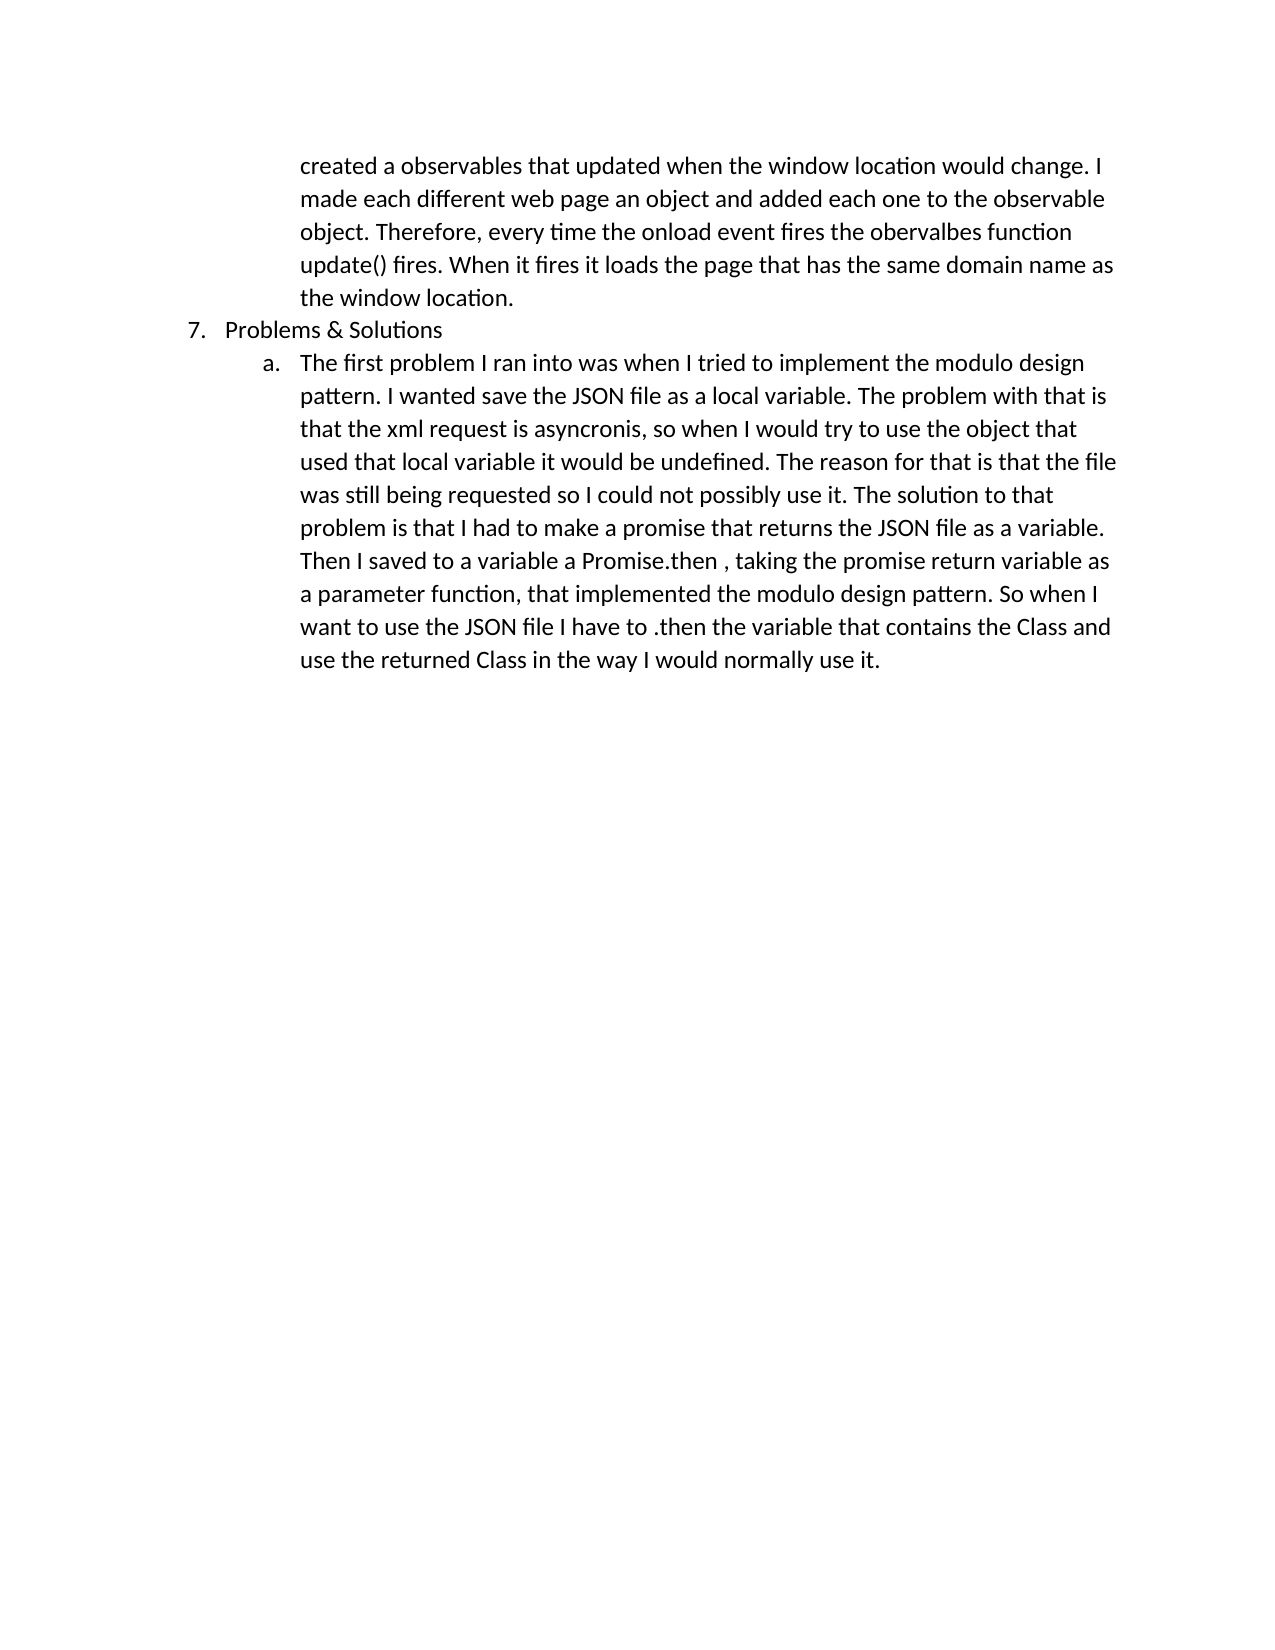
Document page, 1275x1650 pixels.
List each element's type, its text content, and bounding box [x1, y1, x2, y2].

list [262, 150, 1125, 312]
list The first problem I ran into was when I tried to implement the modulo design pattern. I wanted save the JSON file as a local variable. The problem with that is that the xml request is asyncronis, so when I would try to use the object that used that local variable it would be undefined. The reason for that is that the file was still being requested so I could not possibly use it. The solution to that problem is that I had to make a promise that returns the JSON file as a variable. Then I saved to a variable a Promise.then , taking the promise return variable as a parameter function, that implemented the modulo design pattern. So when I want to use the JSON file I have to .then the variable that contains the Class and use the returned Class in the way I would normally use it. [262, 347, 1125, 674]
list Problems & Solutions [187, 314, 1125, 345]
